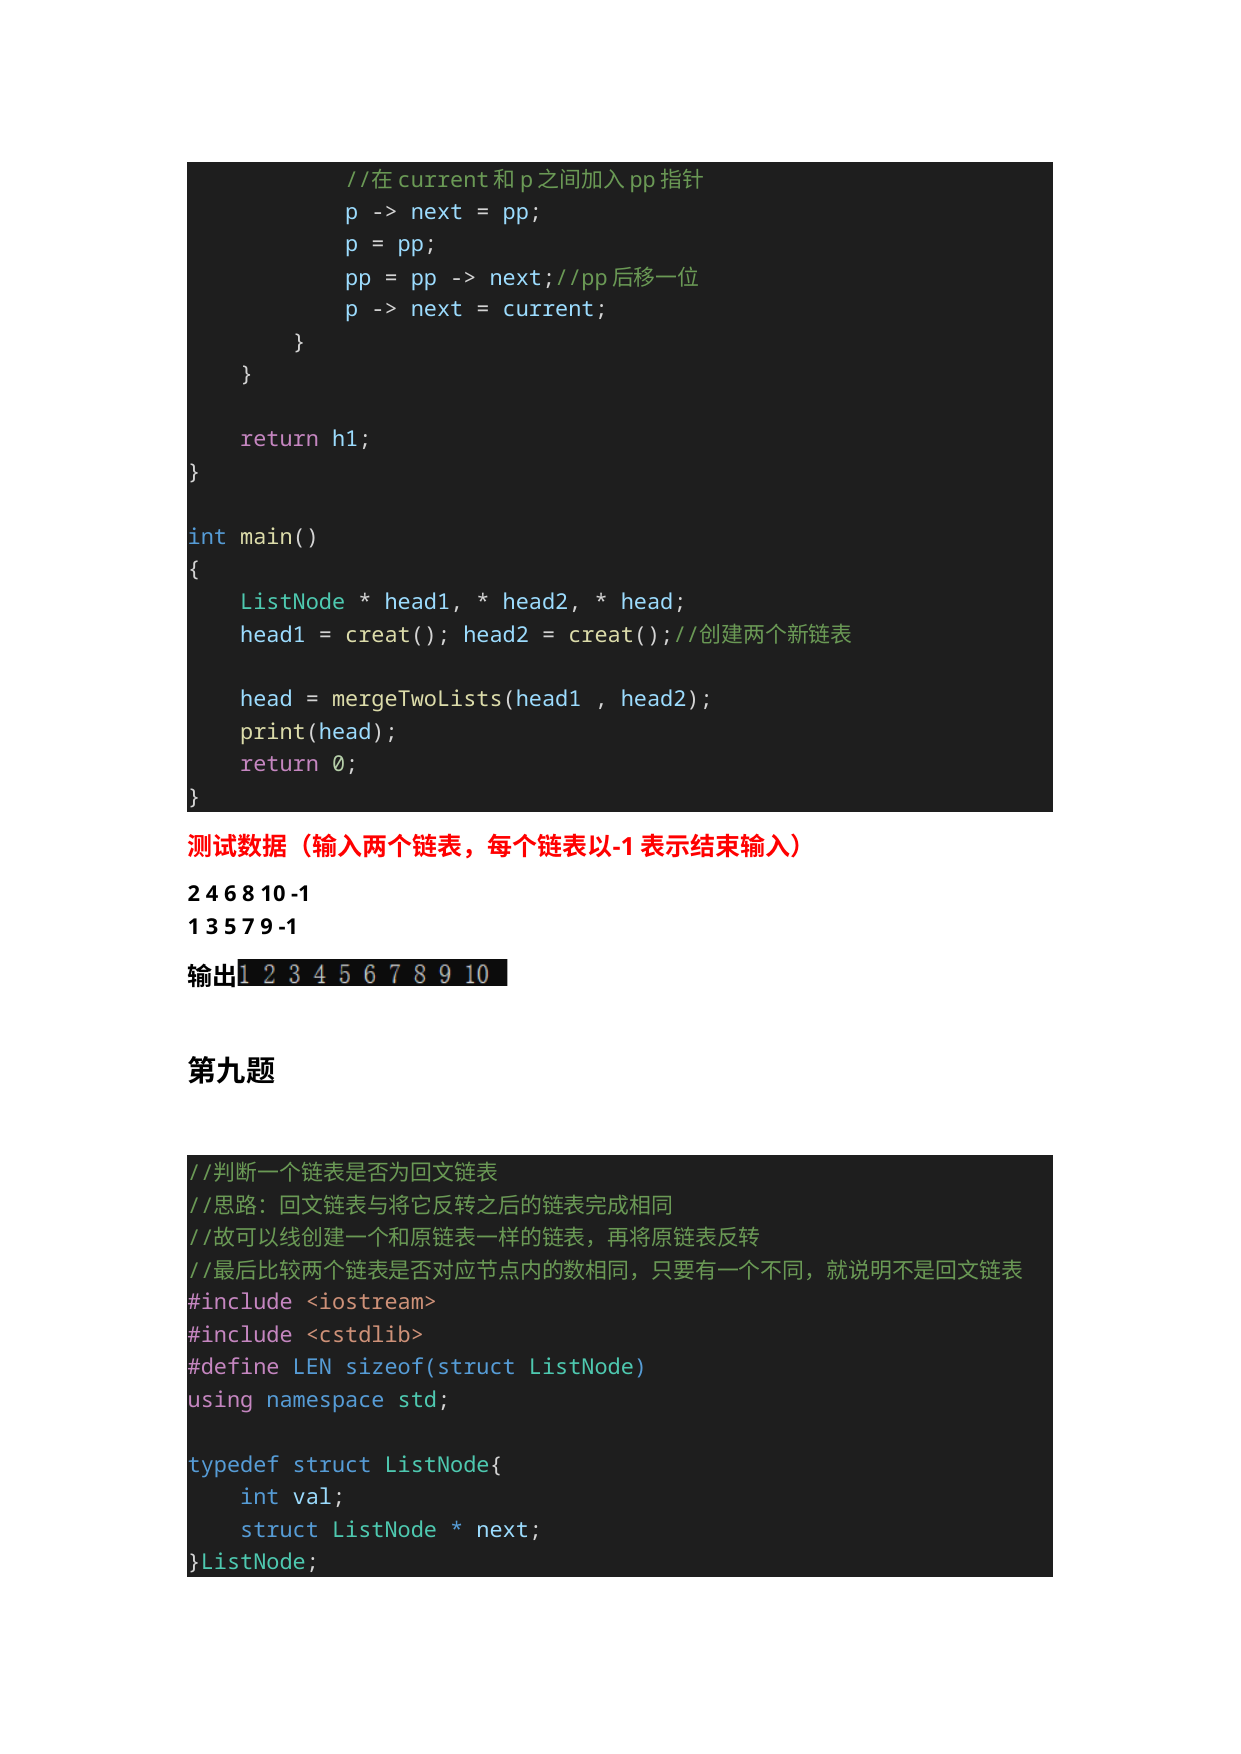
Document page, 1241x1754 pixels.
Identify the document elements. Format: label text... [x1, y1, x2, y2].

text struct ListNode * next; [187, 1512, 1053, 1545]
text p -> next = pp; [187, 194, 1053, 227]
text int val; [187, 1480, 1053, 1512]
text 2 4 6 8 10 -1 [187, 877, 1053, 909]
text pp = pp -> next;//pp后移一位 [187, 259, 1053, 292]
text //最后比较两个链表是否对应节点内的数相同，只要有一个不同，就说明不是回文链表 [187, 1252, 1053, 1285]
text #define LEN sizeof(struct ListNode) [187, 1350, 1053, 1382]
text 输出 [187, 942, 1053, 1007]
picture [237, 959, 508, 986]
text //在current和p之间加入pp指针 [187, 162, 1053, 194]
text 测试数据（输入两个链表，每个链表以-1表示结束输入） [187, 812, 1053, 877]
text #include <cstdlib> [187, 1317, 1053, 1350]
subtitle 第九题 [187, 1036, 1053, 1101]
text using namespace std; [187, 1382, 1053, 1415]
text } [187, 779, 1053, 812]
text head = mergeTwoLists(head1 , head2); [187, 682, 1053, 714]
text print(head); [187, 714, 1053, 747]
text } [187, 454, 1053, 487]
text 1 3 5 7 9 -1 [187, 909, 1053, 942]
text return 0; [187, 747, 1053, 779]
text //判断一个链表是否为回文链表 [187, 1155, 1053, 1187]
text typedef struct ListNode{ [187, 1447, 1053, 1480]
text return h1; [187, 422, 1053, 454]
text int main() [187, 519, 1053, 552]
text #include <iostream> [187, 1285, 1053, 1317]
text } [187, 324, 1053, 357]
text //故可以线创建一个和原链表一样的链表，再将原链表反转 [187, 1220, 1053, 1252]
text p -> next = current; [187, 292, 1053, 324]
text { [187, 552, 1053, 584]
text } [187, 357, 1053, 389]
text head1 = creat(); head2 = creat();//创建两个新链表 [187, 617, 1053, 649]
text //思路：回文链表与将它反转之后的链表完成相同 [187, 1187, 1053, 1220]
text p = pp; [187, 227, 1053, 259]
text ListNode * head1, * head2, * head; [187, 584, 1053, 617]
text }ListNode; [187, 1545, 1053, 1577]
